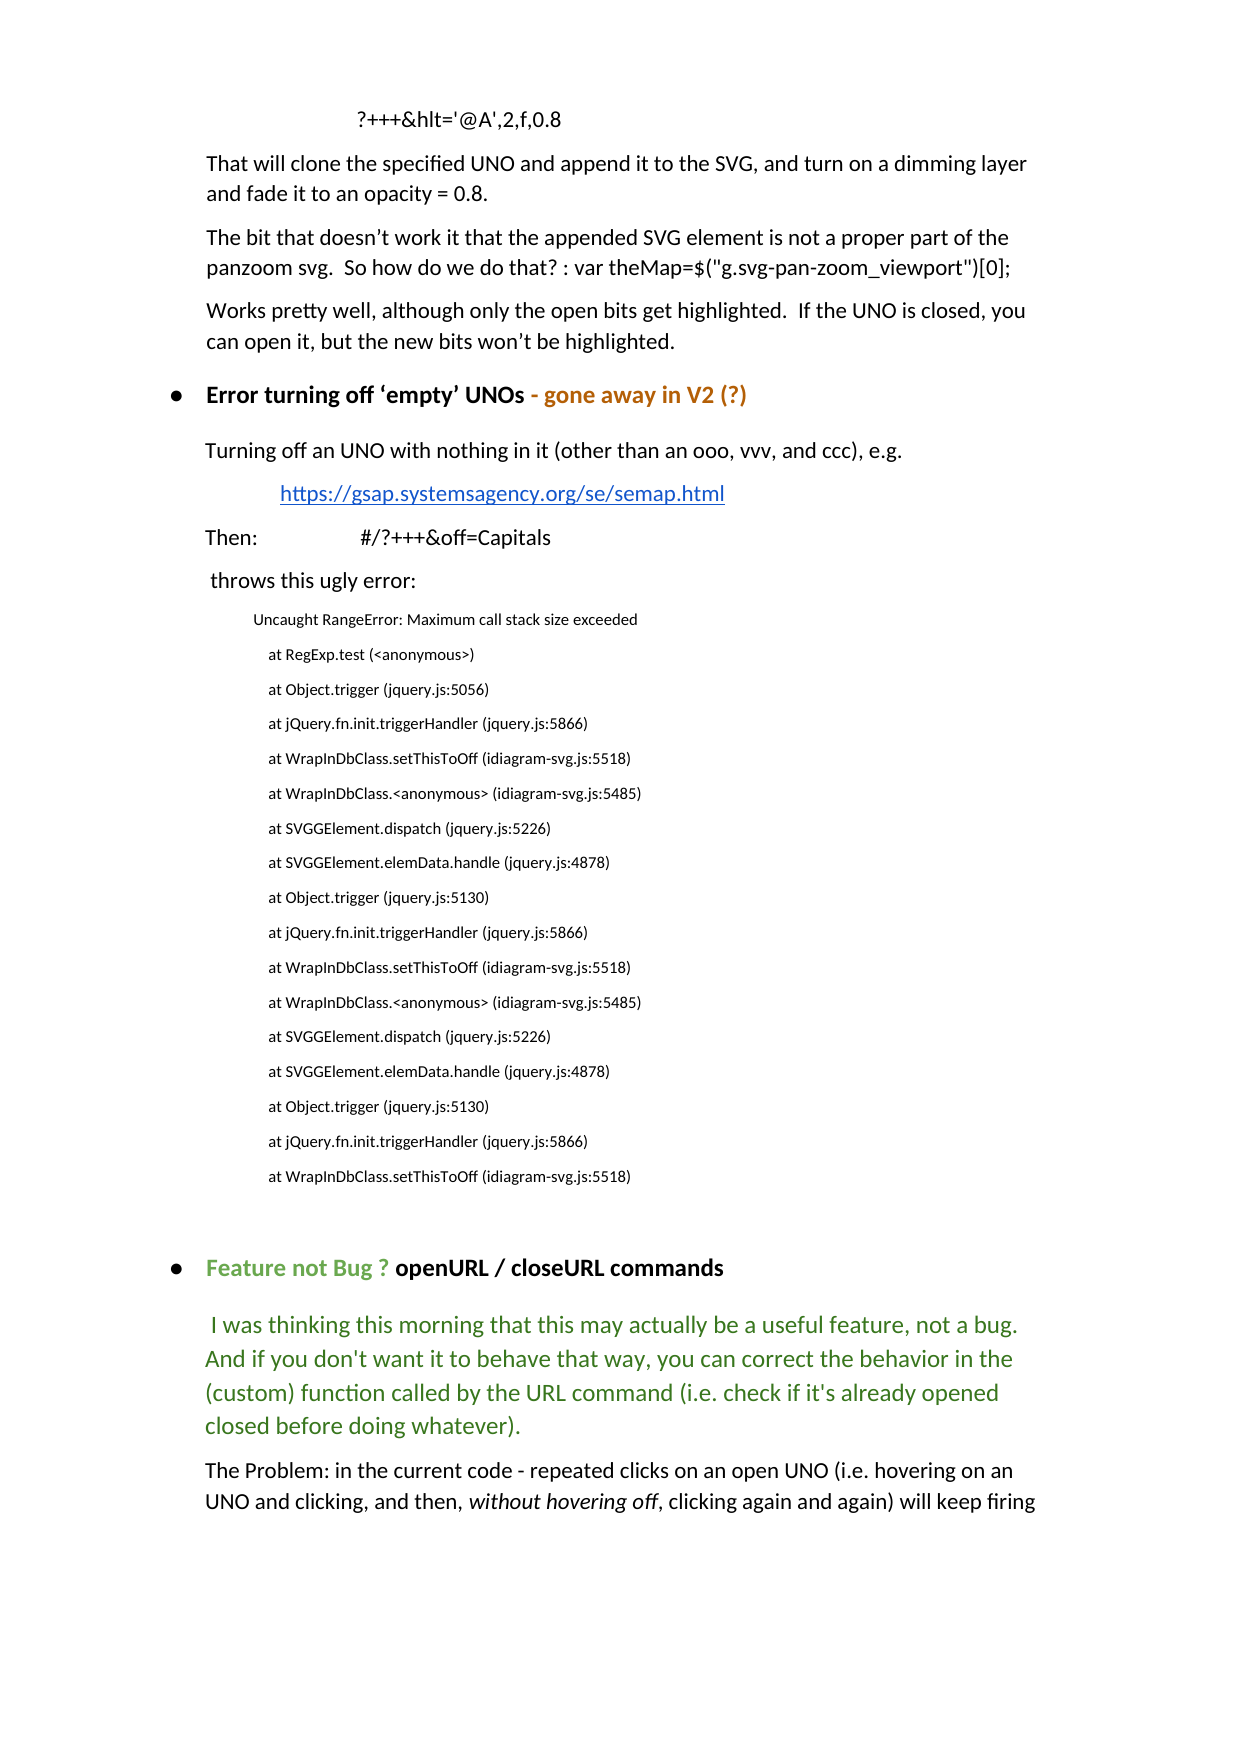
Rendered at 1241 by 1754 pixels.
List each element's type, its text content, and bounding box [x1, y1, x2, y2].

text at SVGGElement.elemData.handle (jquery.js:4878) [253, 853, 1049, 873]
text at SVGGElement.elemData.handle (jquery.js:4878) [253, 1062, 1049, 1082]
text throws this ugly error: [205, 566, 1049, 594]
text Turning off an UNO with nothing in it (other than an ooo, vvv, and ccc), e.g. [205, 436, 1049, 464]
text That will clone the specified UNO and append it to the SVG, and turn on a dimming layer and fade it to an opacity = 0.8. [206, 149, 1049, 207]
text Then: #/?+++&off=Capitals [205, 523, 1049, 551]
text at WrapInDbClass.<anonymous> (idiagram-svg.js:5485) [253, 992, 1049, 1012]
text at jQuery.fn.init.triggerHandler (jquery.js:5866) [253, 714, 1049, 734]
text I was thinking this morning that this may actually be a useful feature, not a bug. And if you don't want it to behave that way, you can correct the behavior in the (custom) function called by the URL command (i.e. check if it's already opened closed before doing whatever). [205, 1310, 1049, 1441]
text at Object.trigger (jquery.js:5056) [253, 679, 1049, 699]
text at SVGGElement.dispatch (jquery.js:5226) [253, 818, 1049, 838]
subtitle Error turning off ‘empty’ UNOs - gone away in V2 (?) [169, 379, 1049, 409]
text https://gsap.systemsagency.org/se/semap.html [205, 479, 1049, 508]
text at Object.trigger (jquery.js:5130) [253, 888, 1049, 908]
text at Object.trigger (jquery.js:5130) [253, 1096, 1049, 1117]
text The bit that doesn’t work it that the appended SVG element is not a proper part of the panzoom svg. So how do we do that? : var theMap=$("g.svg-pan-zoom_viewport")[0]; [206, 223, 1049, 281]
text at WrapInDbClass.setThisToOff (idiagram-svg.js:5518) [253, 748, 1049, 769]
text at jQuery.fn.init.triggerHandler (jquery.js:5866) [253, 922, 1049, 943]
text at WrapInDbClass.setThisToOff (idiagram-svg.js:5518) [253, 1166, 1049, 1186]
text at jQuery.fn.init.triggerHandler (jquery.js:5866) [253, 1131, 1049, 1151]
subtitle Feature not Bug ? openURL / closeURL commands [169, 1252, 1049, 1283]
text Works pretty well, although only the open bits get highlighted. If the UNO is closed, you can open it, but the new bits won’t be highlighted. [206, 297, 1049, 355]
text at RegExp.test (<anonymous>) [253, 644, 1049, 664]
text ?+++&hlt='@A',2,f,0.8 [206, 106, 1049, 133]
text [205, 1456, 1049, 1515]
text at WrapInDbClass.<anonymous> (idiagram-svg.js:5485) [253, 783, 1049, 803]
text at WrapInDbClass.setThisToOff (idiagram-svg.js:5518) [253, 957, 1049, 977]
text Uncaught RangeError: Maximum call stack size exceeded [253, 609, 1049, 629]
text at SVGGElement.dispatch (jquery.js:5226) [253, 1027, 1049, 1047]
